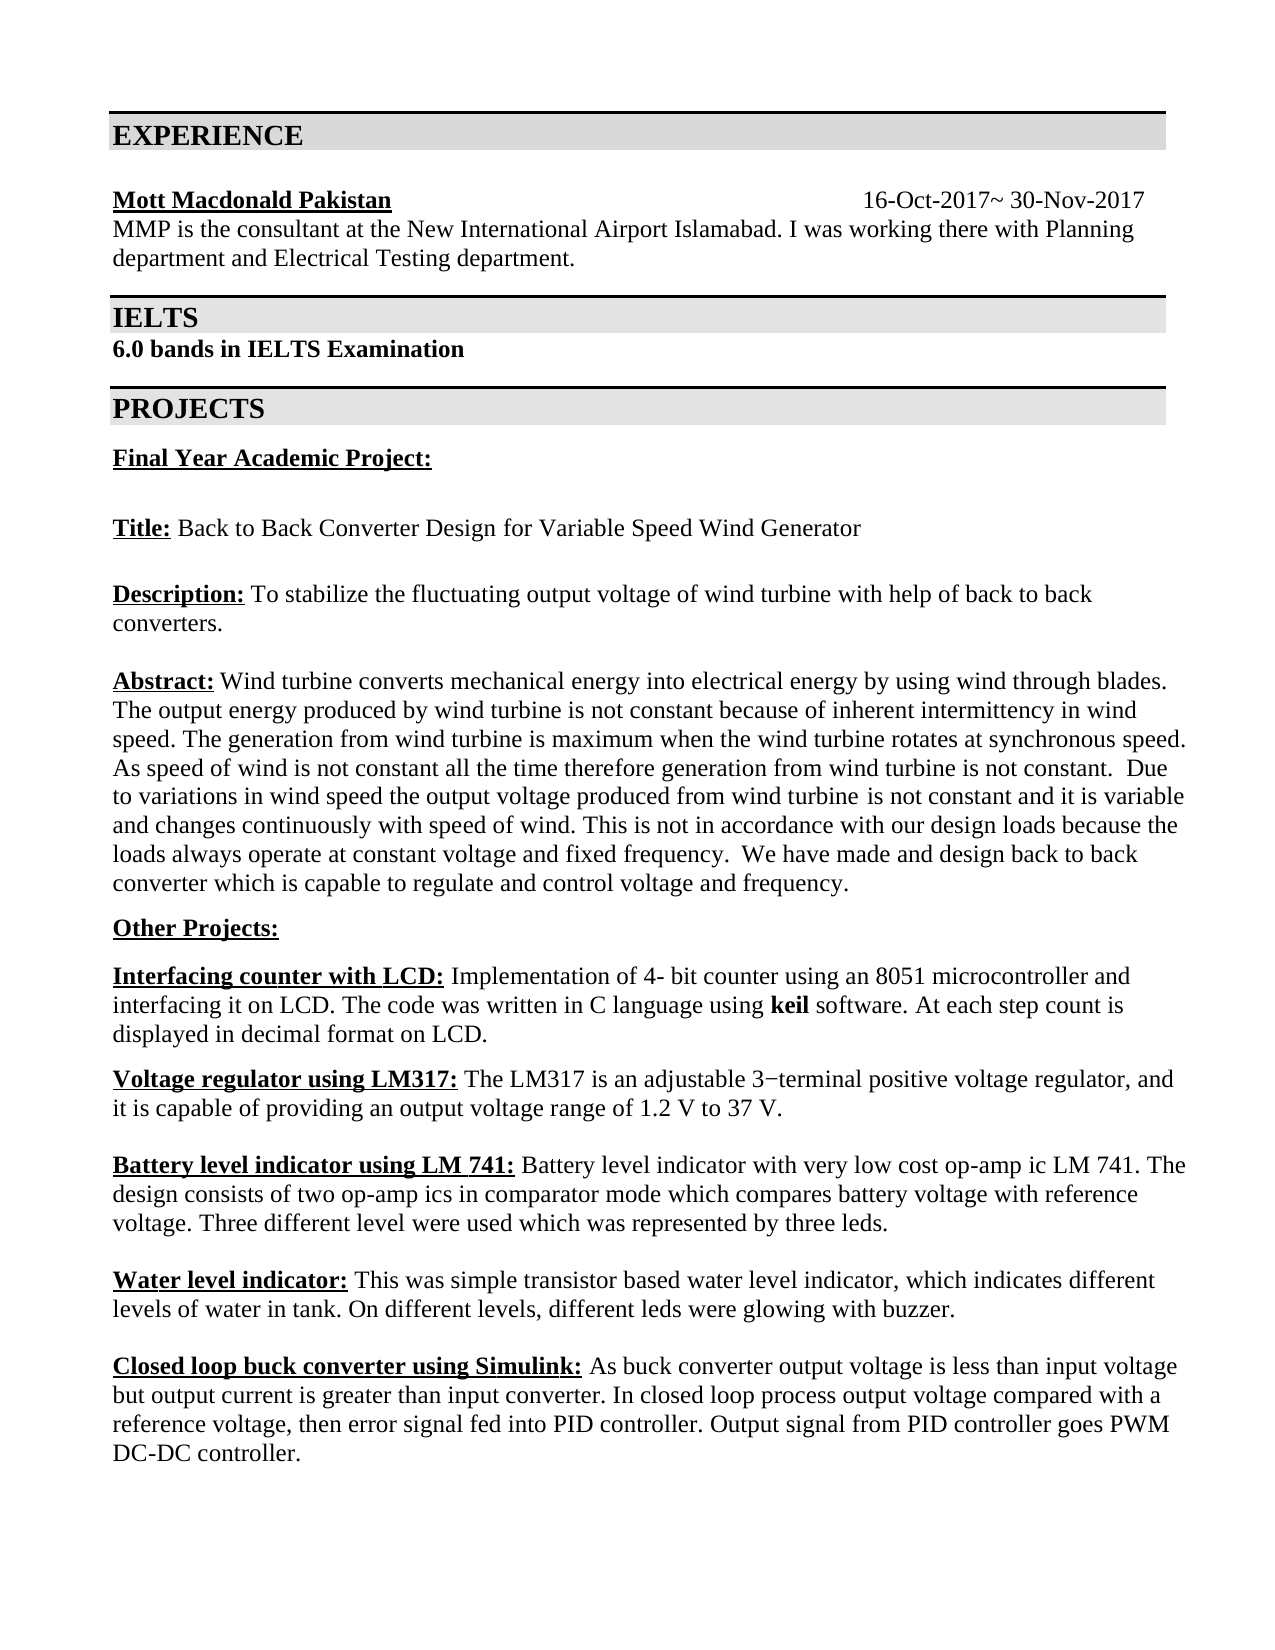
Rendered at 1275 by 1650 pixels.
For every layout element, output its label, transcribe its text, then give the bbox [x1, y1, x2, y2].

text Abstract: Wind turbine converts mechanical energy into electrical energy by using wind through blades. The output energy produced by wind turbine is not constant because of inherent intermittency in wind speed. The generation from wind turbine is maximum when the wind turbine rotates at synchronous speed. As speed of wind is not constant all the time therefore generation from wind turbine is not constant. Due to variations in wind speed the output voltage produced from wind turbine is not constant and it is variable and changes continuously with speed of wind. This is not in accordance with our design loads because the loads always operate at constant voltage and fixed frequency. We have made and design back to back converter which is capable to regulate and control voltage and frequency. [112, 666, 1186, 896]
text Other Projects: [112, 913, 1186, 942]
text Closed loop buck converter using Simulink: As buck converter output voltage is less than input voltage but output current is greater than input converter. In closed loop process output voltage compared with a reference voltage, then error signal fed into PID controller. Output signal from PID controller goes PWM DC-DC controller. [112, 1351, 1186, 1466]
text EXPERIENCE [112, 118, 1186, 152]
text Final Year Academic Project: [112, 443, 1188, 472]
picture [110, 295, 1167, 334]
text Description: To stabilize the fluctuating output voltage of wind turbine with help of back to back converters. [112, 578, 1186, 637]
text MMP is the consultant at the New International Airport Islamabad. I was working there with Planning department and Electrical Testing department. [112, 214, 1186, 271]
text Mott Macdonald Pakistan 16-Oct-2017~ 30-Nov-2017 [112, 185, 1186, 214]
text Title: Back to Back Converter Design for Variable Speed Wind Generator [112, 513, 1188, 542]
text Voltage regulator using LM317: The LM317 is an adjustable 3−terminal positive voltage regulator, and it is capable of providing an output voltage range of 1.2 V to 37 V. [112, 1064, 1186, 1121]
picture [110, 387, 1167, 425]
text Water level indicator: This was simple transistor based water level indicator, which indicates different levels of water in tank. On different levels, different leds were glowing with buzzer. [112, 1265, 1186, 1323]
text 6.0 bands in IELTS Examination [112, 334, 1188, 363]
text Battery level indicator using LM 741: Battery level indicator with very low cost op-amp ic LM 741. The design consists of two op-amp ics in comparator mode which compares battery voltage with reference voltage. Three different level were used which was represented by three leds. [112, 1150, 1186, 1236]
text Interfacing counter with LCD: Implementation of 4- bit counter using an 8051 microcontroller and interfacing it on LCD. The code was written in C language using keil software. At each step count is displayed in decimal format on LCD. [112, 961, 1186, 1047]
